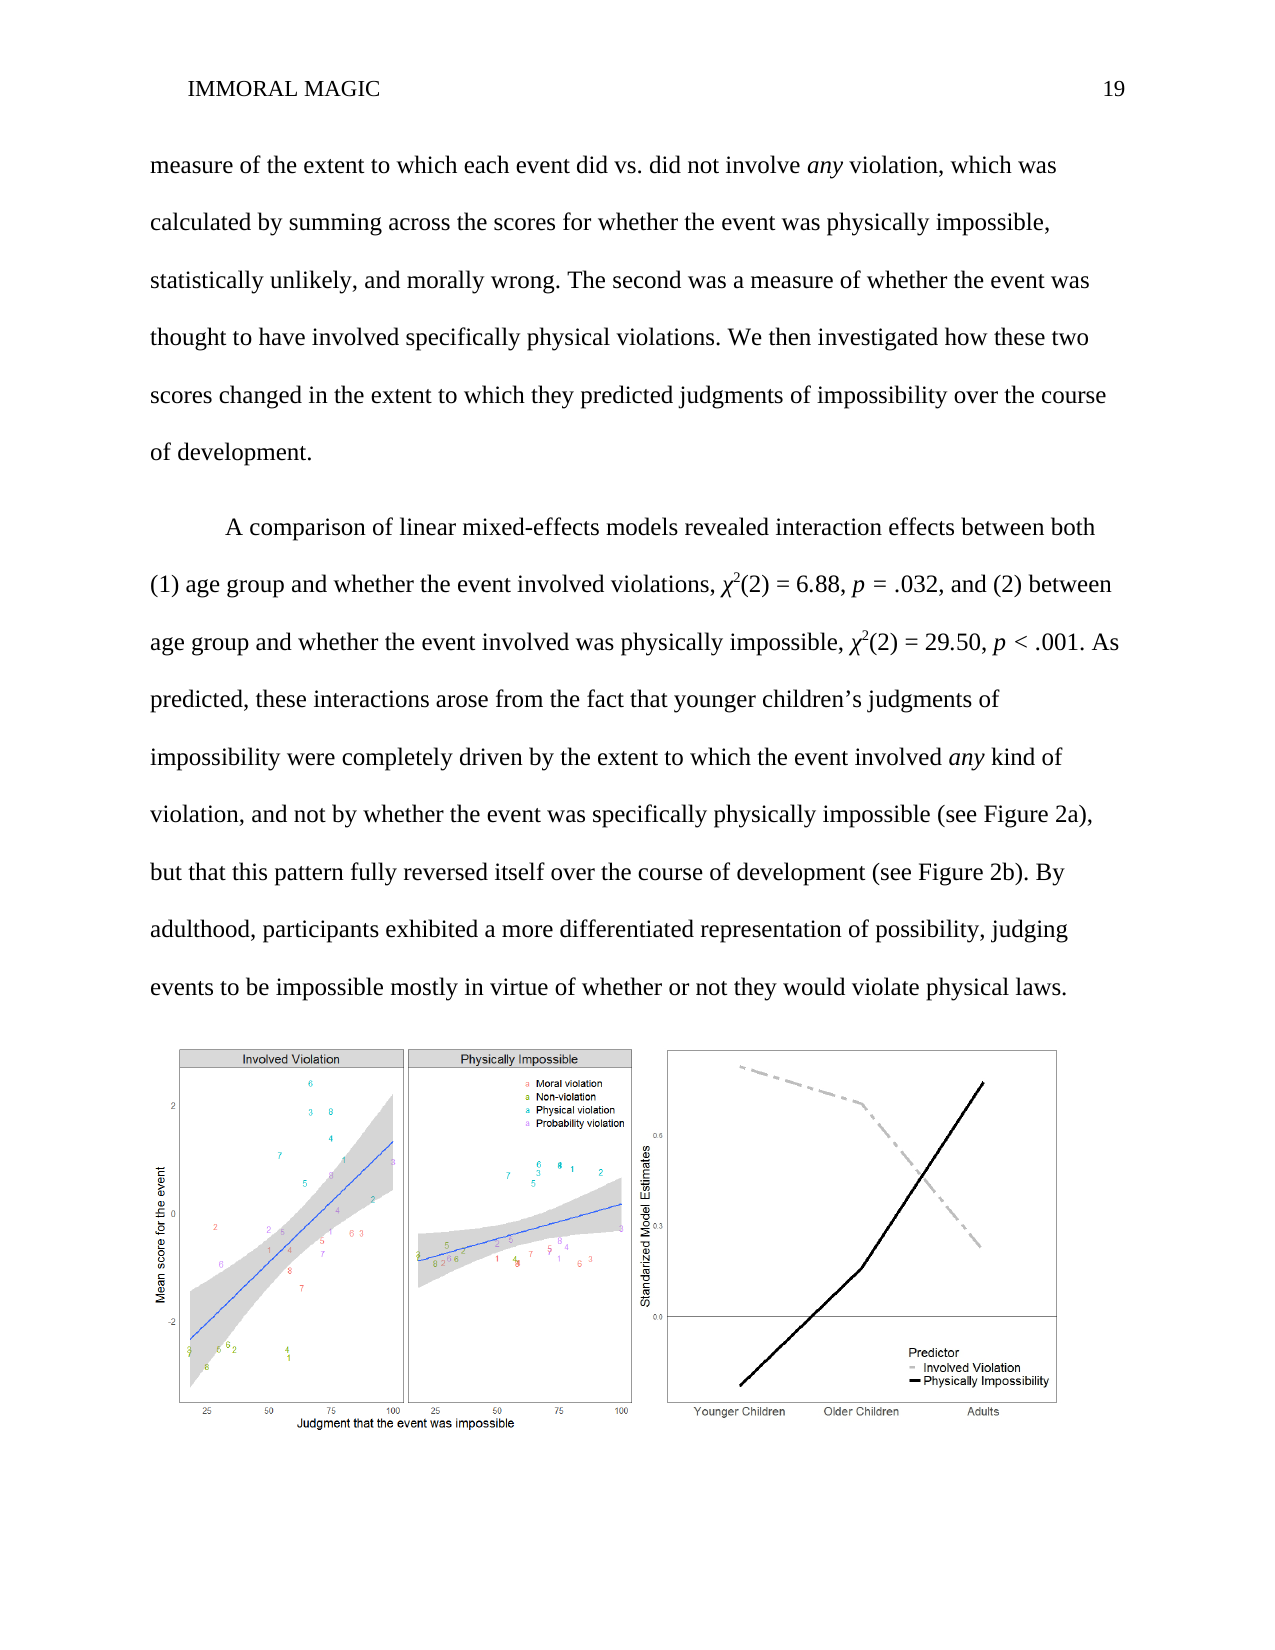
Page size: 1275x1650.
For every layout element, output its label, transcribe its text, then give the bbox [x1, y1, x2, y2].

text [150, 150, 1125, 466]
picture [150, 1045, 1061, 1433]
text A comparison of linear mixed-effects models revealed interaction effects between both (1) age group and whether the event involved violations, χ2(2) = 6.88, p = .032, and (2) between age group and whether the event involved was physically impossible, χ2(2) = 29.50, p < .001. As predicted, these interactions arose from the fact that younger children’s judgments of impossibility were completely driven by the extent to which the event involved any kind of violation, and not by whether the event was specifically physically impossible (see Figure 2a), but that this pattern fully reversed itself over the course of development (see Figure 2b). By adulthood, participants exhibited a more differentiated representation of possibility, judging events to be impossible mostly in virtue of whether or not they would violate physical laws. [150, 512, 1125, 1000]
